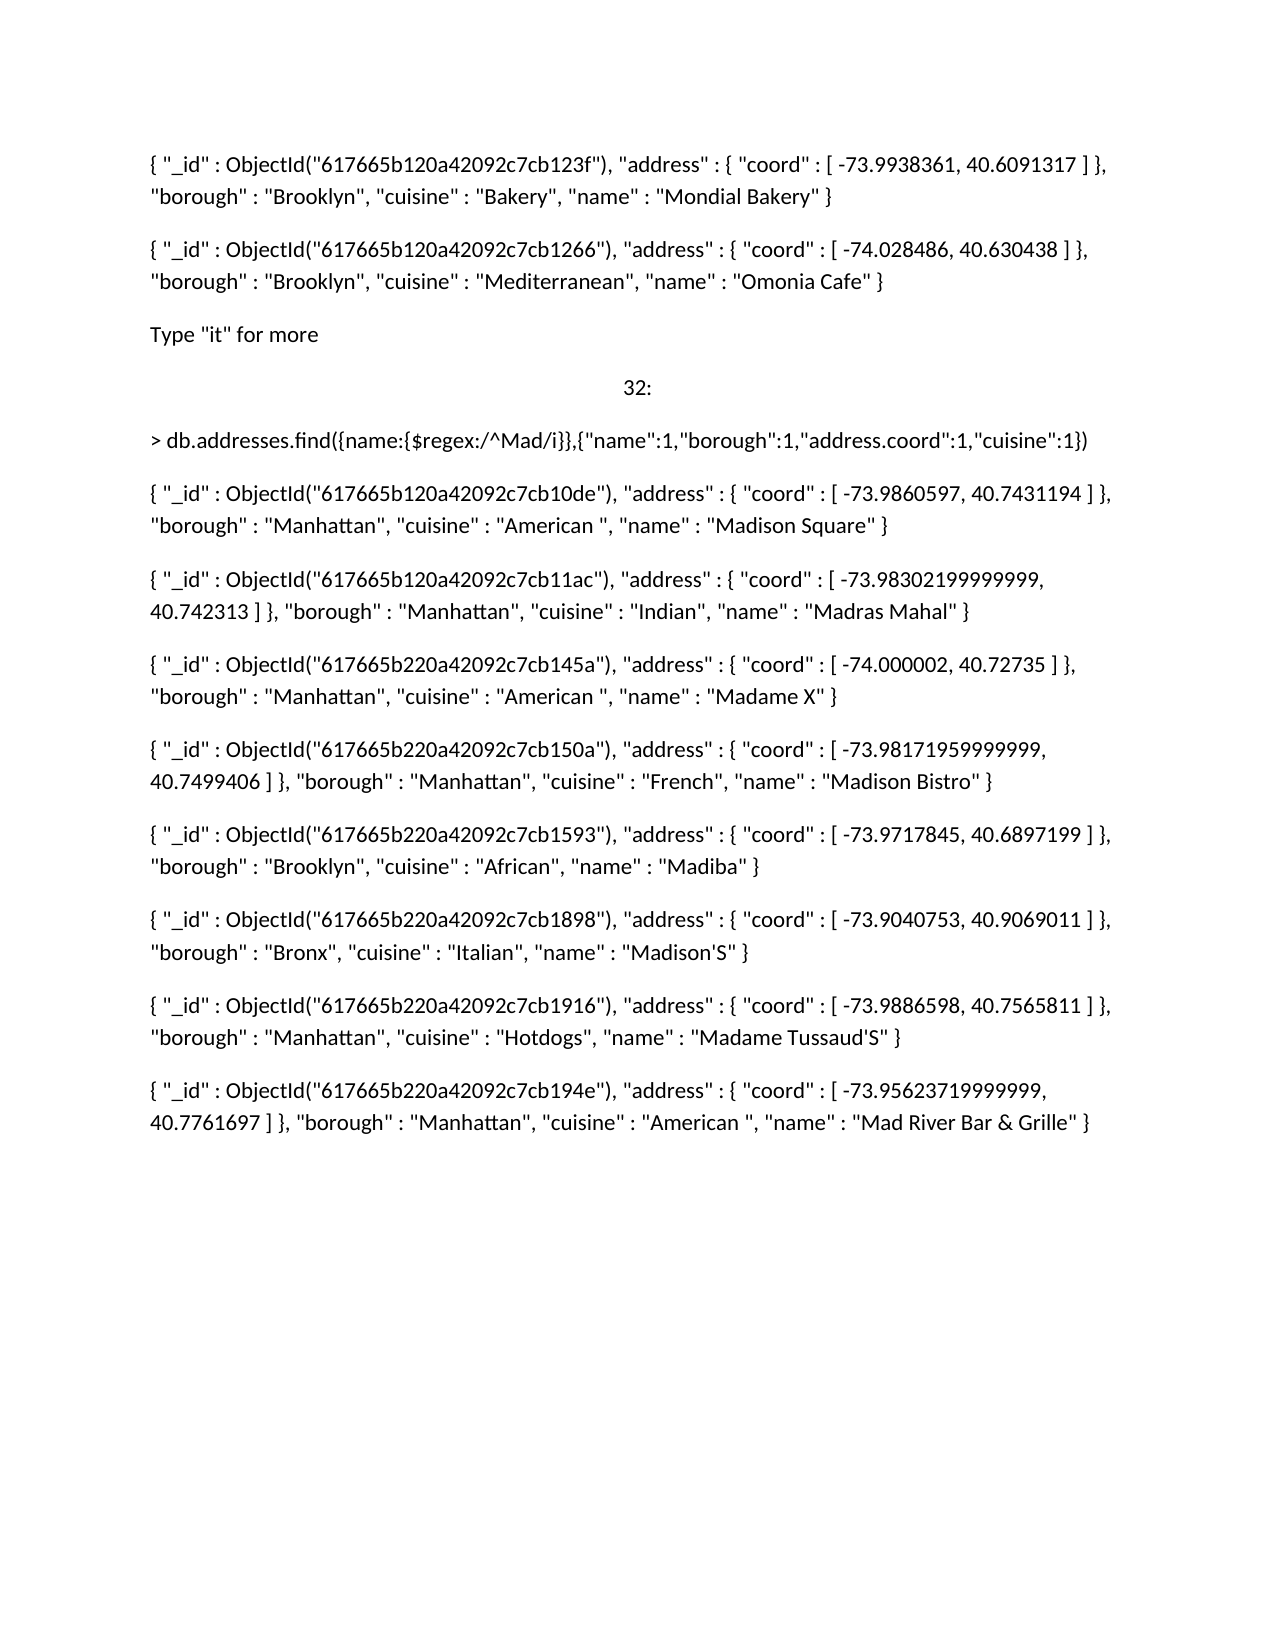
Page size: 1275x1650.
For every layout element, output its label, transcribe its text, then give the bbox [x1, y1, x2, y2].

text { "_id" : ObjectId("617665b220a42092c7cb194e"), "address" : { "coord" : [ -73.95623719999999, 40.7761697 ] }, "borough" : "Manhattan", "cuisine" : "American ", "name" : "Mad River Bar & Grille" } [150, 1076, 1125, 1136]
text { "_id" : ObjectId("617665b220a42092c7cb150a"), "address" : { "coord" : [ -73.98171959999999, 40.7499406 ] }, "borough" : "Manhattan", "cuisine" : "French", "name" : "Madison Bistro" } [150, 735, 1125, 795]
text { "_id" : ObjectId("617665b220a42092c7cb1916"), "address" : { "coord" : [ -73.9886598, 40.7565811 ] }, "borough" : "Manhattan", "cuisine" : "Hotdogs", "name" : "Madame Tussaud'S" } [150, 991, 1125, 1051]
text Type "it" for more [150, 320, 1125, 348]
text { "_id" : ObjectId("617665b120a42092c7cb11ac"), "address" : { "coord" : [ -73.98302199999999, 40.742313 ] }, "borough" : "Manhattan", "cuisine" : "Indian", "name" : "Madras Mahal" } [150, 565, 1125, 625]
text { "_id" : ObjectId("617665b120a42092c7cb123f"), "address" : { "coord" : [ -73.9938361, 40.6091317 ] }, "borough" : "Brooklyn", "cuisine" : "Bakery", "name" : "Mondial Bakery" } [150, 150, 1125, 210]
text { "_id" : ObjectId("617665b220a42092c7cb1898"), "address" : { "coord" : [ -73.9040753, 40.9069011 ] }, "borough" : "Bronx", "cuisine" : "Italian", "name" : "Madison'S" } [150, 906, 1125, 966]
text 32: [150, 373, 1125, 401]
text { "_id" : ObjectId("617665b120a42092c7cb10de"), "address" : { "coord" : [ -73.9860597, 40.7431194 ] }, "borough" : "Manhattan", "cuisine" : "American ", "name" : "Madison Square" } [150, 479, 1125, 540]
text { "_id" : ObjectId("617665b220a42092c7cb145a"), "address" : { "coord" : [ -74.000002, 40.72735 ] }, "borough" : "Manhattan", "cuisine" : "American ", "name" : "Madame X" } [150, 650, 1125, 710]
text > db.addresses.find({name:{$regex:/^Mad/i}},{"name":1,"borough":1,"address.coord":1,"cuisine":1}) [150, 426, 1125, 454]
text { "_id" : ObjectId("617665b120a42092c7cb1266"), "address" : { "coord" : [ -74.028486, 40.630438 ] }, "borough" : "Brooklyn", "cuisine" : "Mediterranean", "name" : "Omonia Cafe" } [150, 235, 1125, 295]
text { "_id" : ObjectId("617665b220a42092c7cb1593"), "address" : { "coord" : [ -73.9717845, 40.6897199 ] }, "borough" : "Brooklyn", "cuisine" : "African", "name" : "Madiba" } [150, 820, 1125, 881]
